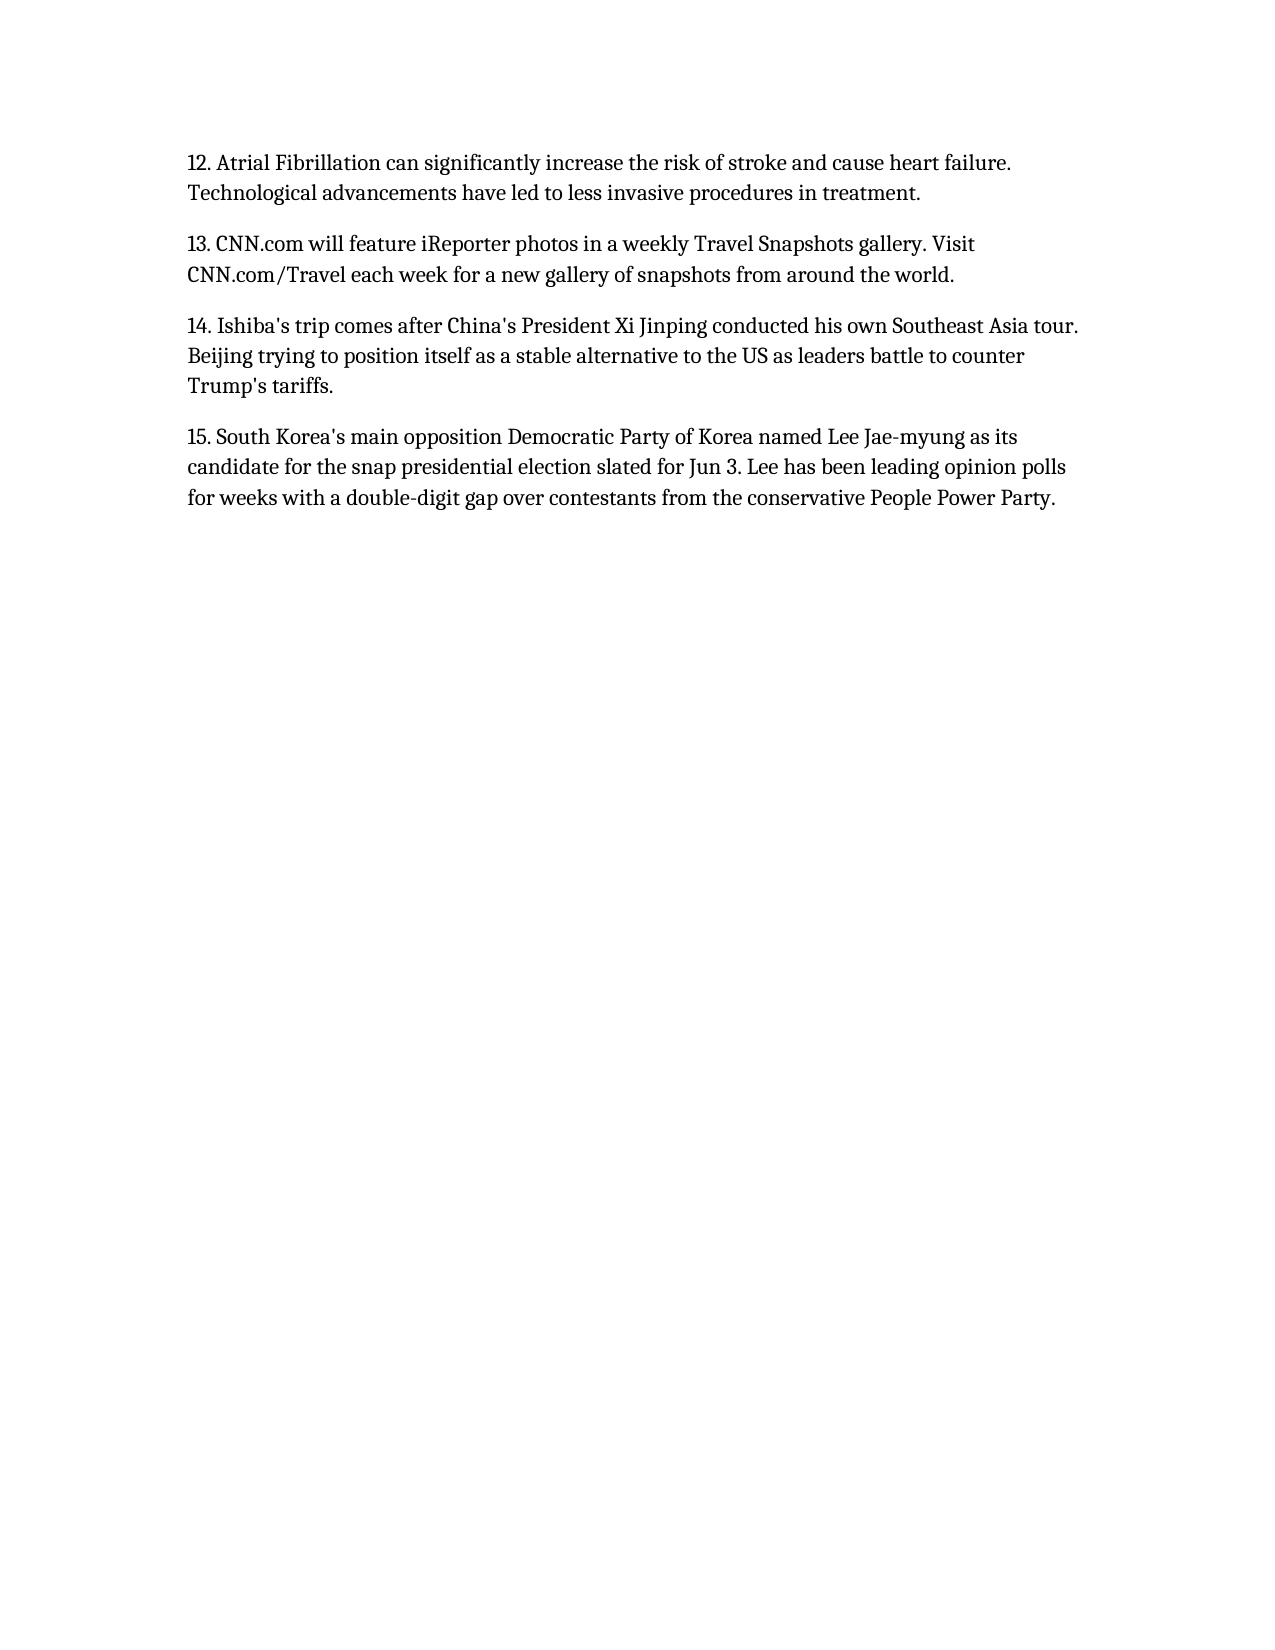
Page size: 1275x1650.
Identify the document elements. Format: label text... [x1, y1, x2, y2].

text 15. South Korea's main opposition Democratic Party of Korea named Lee Jae-myung as its candidate for the snap presidential election slated for Jun 3. Lee has been leading opinion polls for weeks with a double-digit gap over contestants from the conservative People Power Party. [187, 424, 1087, 511]
text 12. Atrial Fibrillation can significantly increase the risk of stroke and cause heart failure. Technological advancements have led to less invasive procedures in treatment. [187, 150, 1087, 207]
text 13. CNN.com will feature iReporter photos in a weekly Travel Snapshots gallery. Visit CNN.com/Travel each week for a new gallery of snapshots from around the world. [187, 231, 1087, 288]
text 14. Ishiba's trip comes after China's President Xi Jinping conducted his own Southeast Asia tour. Beijing trying to position itself as a stable alternative to the US as leaders battle to counter Trump's tariffs. [187, 312, 1087, 399]
